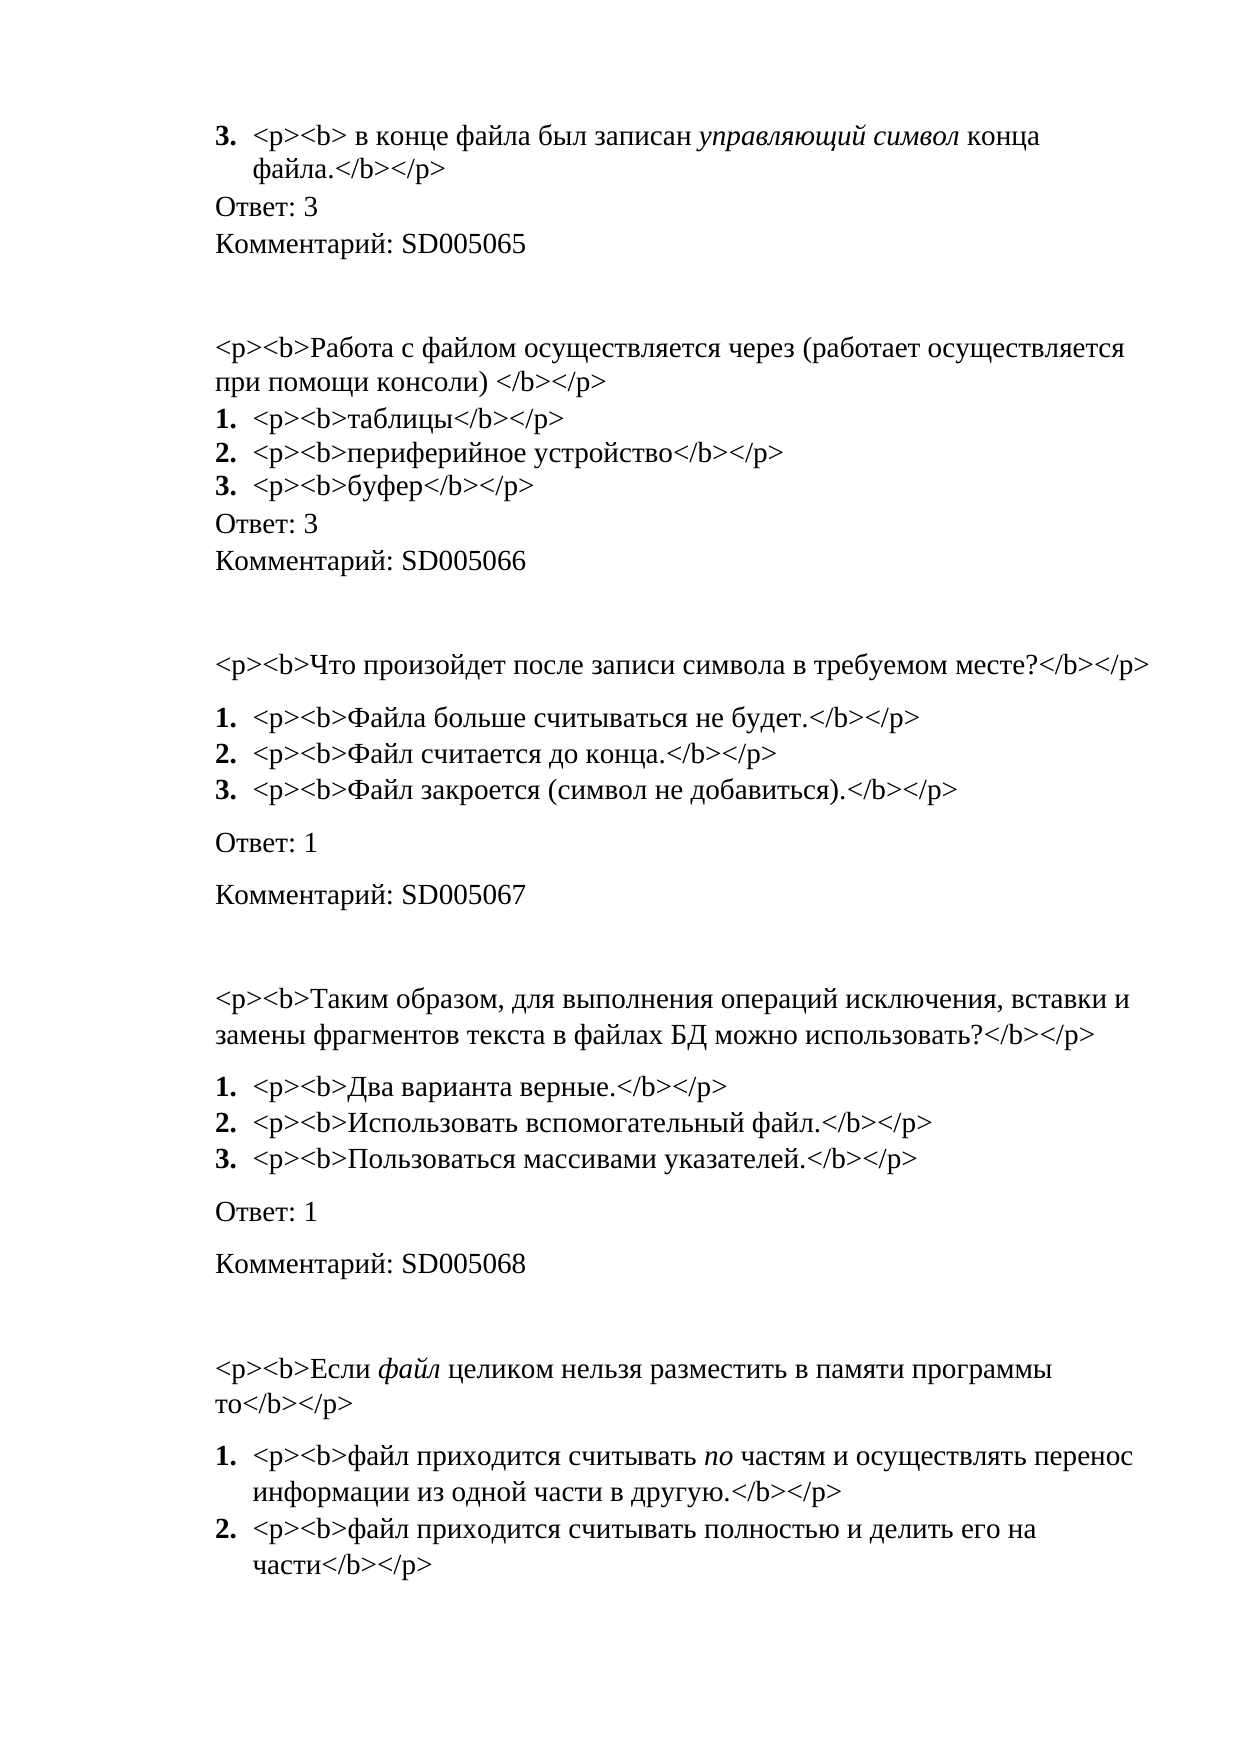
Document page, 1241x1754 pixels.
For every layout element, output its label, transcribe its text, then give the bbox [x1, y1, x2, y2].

list <p><b>Использовать вспомогательный файл.</b></p> [821, 1105, 1152, 1139]
list <p><b>Два варианта верные.</b></p> [215, 1069, 1152, 1103]
list <p><b>файл приходится считывать по частям и осуществлять перенос информации из одной части в другую.</b></p> [215, 1438, 1152, 1508]
text <p><b>Работа с файлом осуществляется через (работает осуществляется при помощи консоли) </b></p> [488, 331, 1152, 398]
text Комментарий: SD005067 [177, 877, 1152, 911]
text <p><b>Таким образом, для выполнения операций исключения, вставки и замены фрагментов текста в файлах БД можно использовать?</b></p> [215, 981, 1152, 1050]
list <p><b>Файл считается до конца.</b></p> [215, 736, 1152, 769]
text Ответ: 3 [177, 189, 1152, 222]
list <p><b>Использовать вспомогательный файл.</b></p> [215, 1105, 347, 1139]
text Ответ: 1 [177, 825, 1152, 858]
list <p><b>Файла больше считываться не будет.</b></p> [215, 700, 1152, 733]
list <p><b>Пользоваться массивами указателей.</b></p> [806, 1141, 1152, 1175]
list <p><b>периферийное устройство</b></p> [215, 435, 1152, 468]
text Ответ: 3 [177, 506, 1152, 539]
list <p><b>таблицы</b></p> [215, 401, 1152, 435]
text <p><b>Что произойдет после записи символа в требуемом месте?</b></p> [177, 647, 1152, 681]
text Комментарий: SD005065 [177, 226, 1152, 260]
text Комментарий: SD005068 [177, 1246, 1152, 1280]
text Комментарий: SD005066 [177, 543, 1152, 577]
text Ответ: 1 [177, 1194, 1152, 1228]
text <p><b>Если файл целиком нельзя разместить в памяти программы то</b></p> [215, 1351, 1152, 1420]
list <p><b> в конце файла был записан управляющий символ конца файла.</b></p> [215, 118, 1152, 185]
list <p><b>буфер</b></p> [215, 468, 1152, 502]
list <p><b>Пользоваться массивами указателей.</b></p> [215, 1141, 347, 1175]
list <p><b>Файл закроется (символ не добавиться).</b></p> [215, 772, 1152, 806]
list <p><b>файл приходится считывать полностью и делить его на части</b></p> [215, 1511, 1152, 1580]
